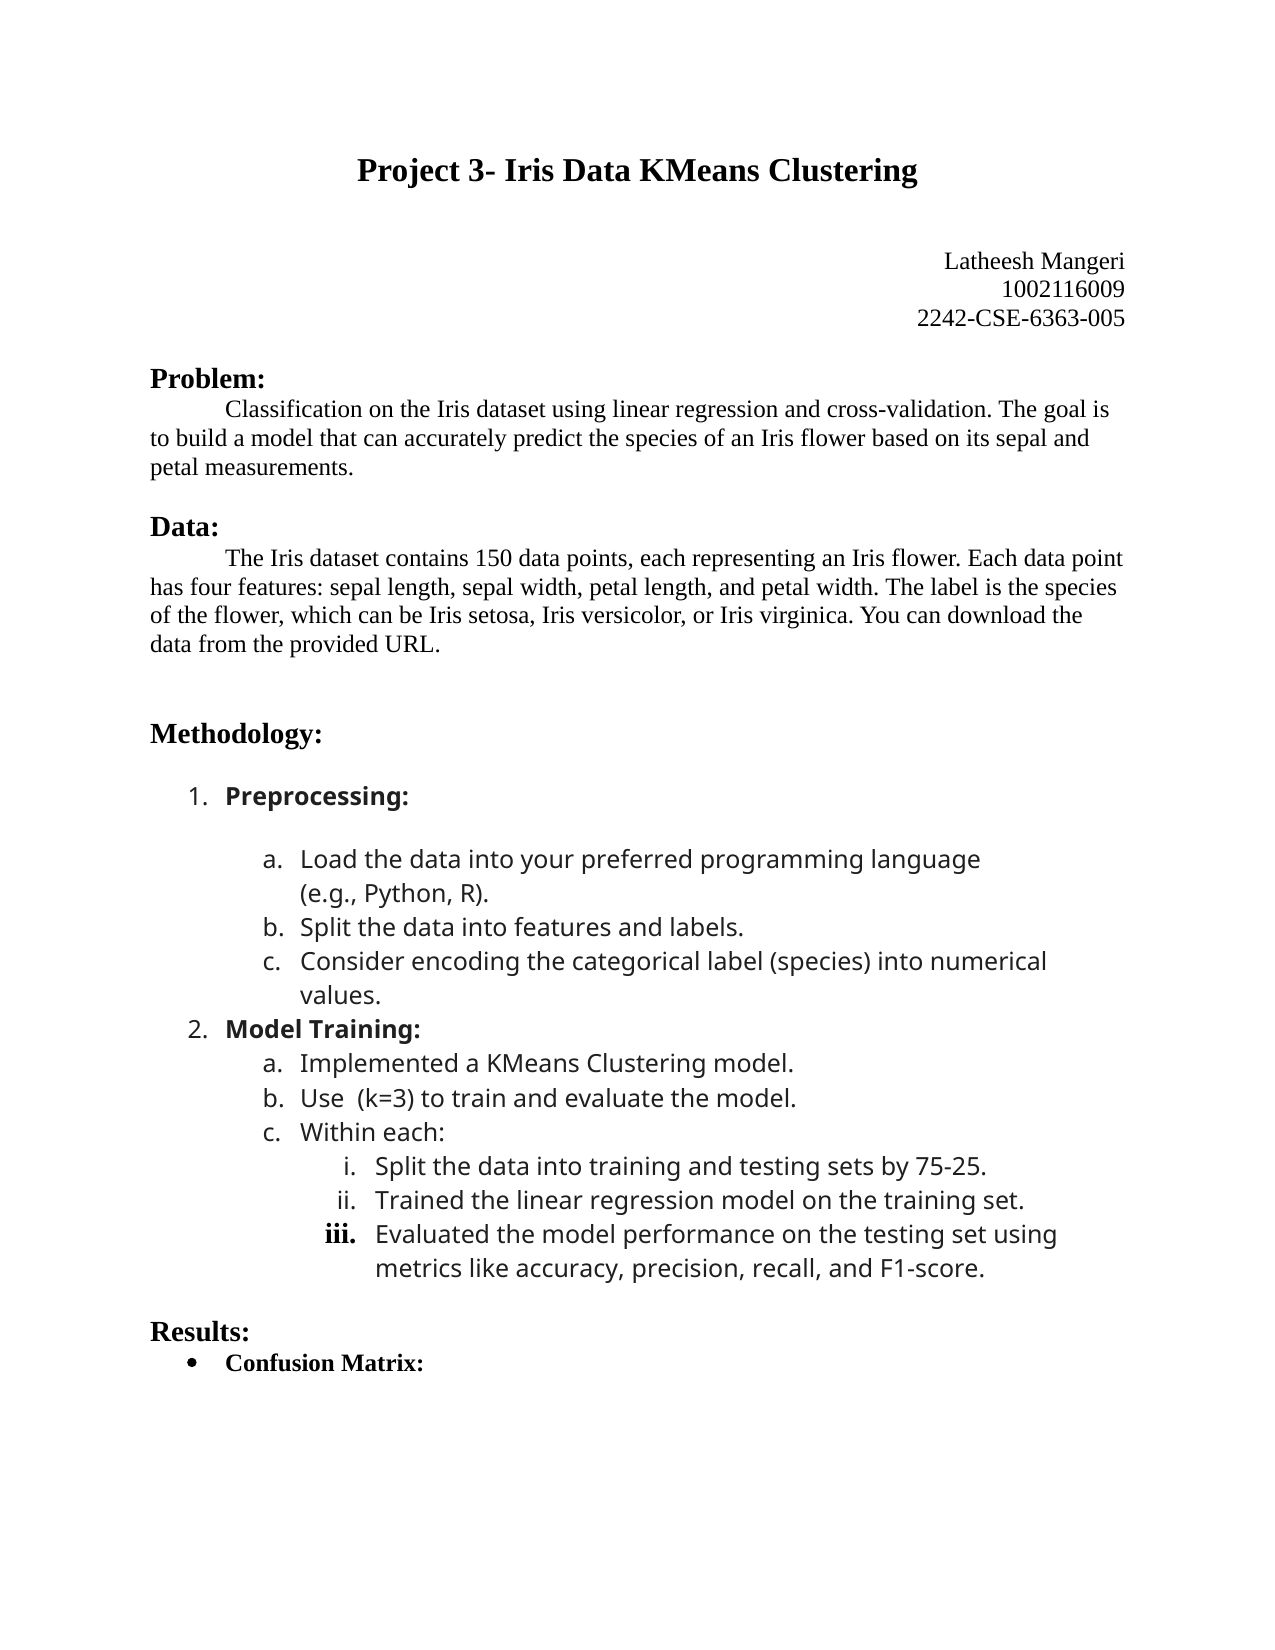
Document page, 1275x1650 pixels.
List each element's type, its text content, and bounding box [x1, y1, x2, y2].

list Use (k=3) to train and evaluate the model. [262, 1080, 1125, 1114]
text The Iris dataset contains 150 data points, each representing an Iris flower. Each data point has four features: sepal length, sepal width, petal length, and petal width. The label is the species of the flower, which can be Iris setosa, Iris versicolor, or Iris virginica. You can download the data from the provided URL. [150, 543, 1125, 658]
text Data: [150, 509, 1125, 543]
list Within each: [262, 1114, 1125, 1148]
list Implemented a KMeans Clustering model. [262, 1046, 1125, 1080]
text Results: [150, 1314, 1125, 1348]
list Model Training: [187, 1012, 1125, 1046]
list Preprocessing: [187, 778, 1125, 813]
text Problem: [150, 361, 1125, 394]
list Split the data into training and testing sets by 75-25. [356, 1148, 1125, 1182]
list Trained the linear regression model on the training set. [356, 1182, 1125, 1216]
text Methodology: [150, 716, 1125, 749]
list Split the data into features and labels. [262, 910, 1125, 944]
text Latheesh Mangeri 1002116009 2242-CSE-6363-005 [150, 246, 1125, 332]
list Confusion Matrix: [187, 1348, 1125, 1377]
text Project 3- Iris Data KMeans Clustering [150, 150, 1125, 188]
list Consider encoding the categorical label (species) into numerical values. [262, 944, 1125, 1012]
list Evaluated the model performance on the testing set using metrics like accuracy, precision, recall, and F1-score. [356, 1216, 1125, 1285]
list Load the data into your preferred programming language (e.g., Python, R). [262, 842, 1125, 910]
text Classification on the Iris dataset using linear regression and cross-validation. The goal is to build a model that can accurately predict the species of an Iris flower based on its sepal and petal measurements. [150, 394, 1125, 481]
